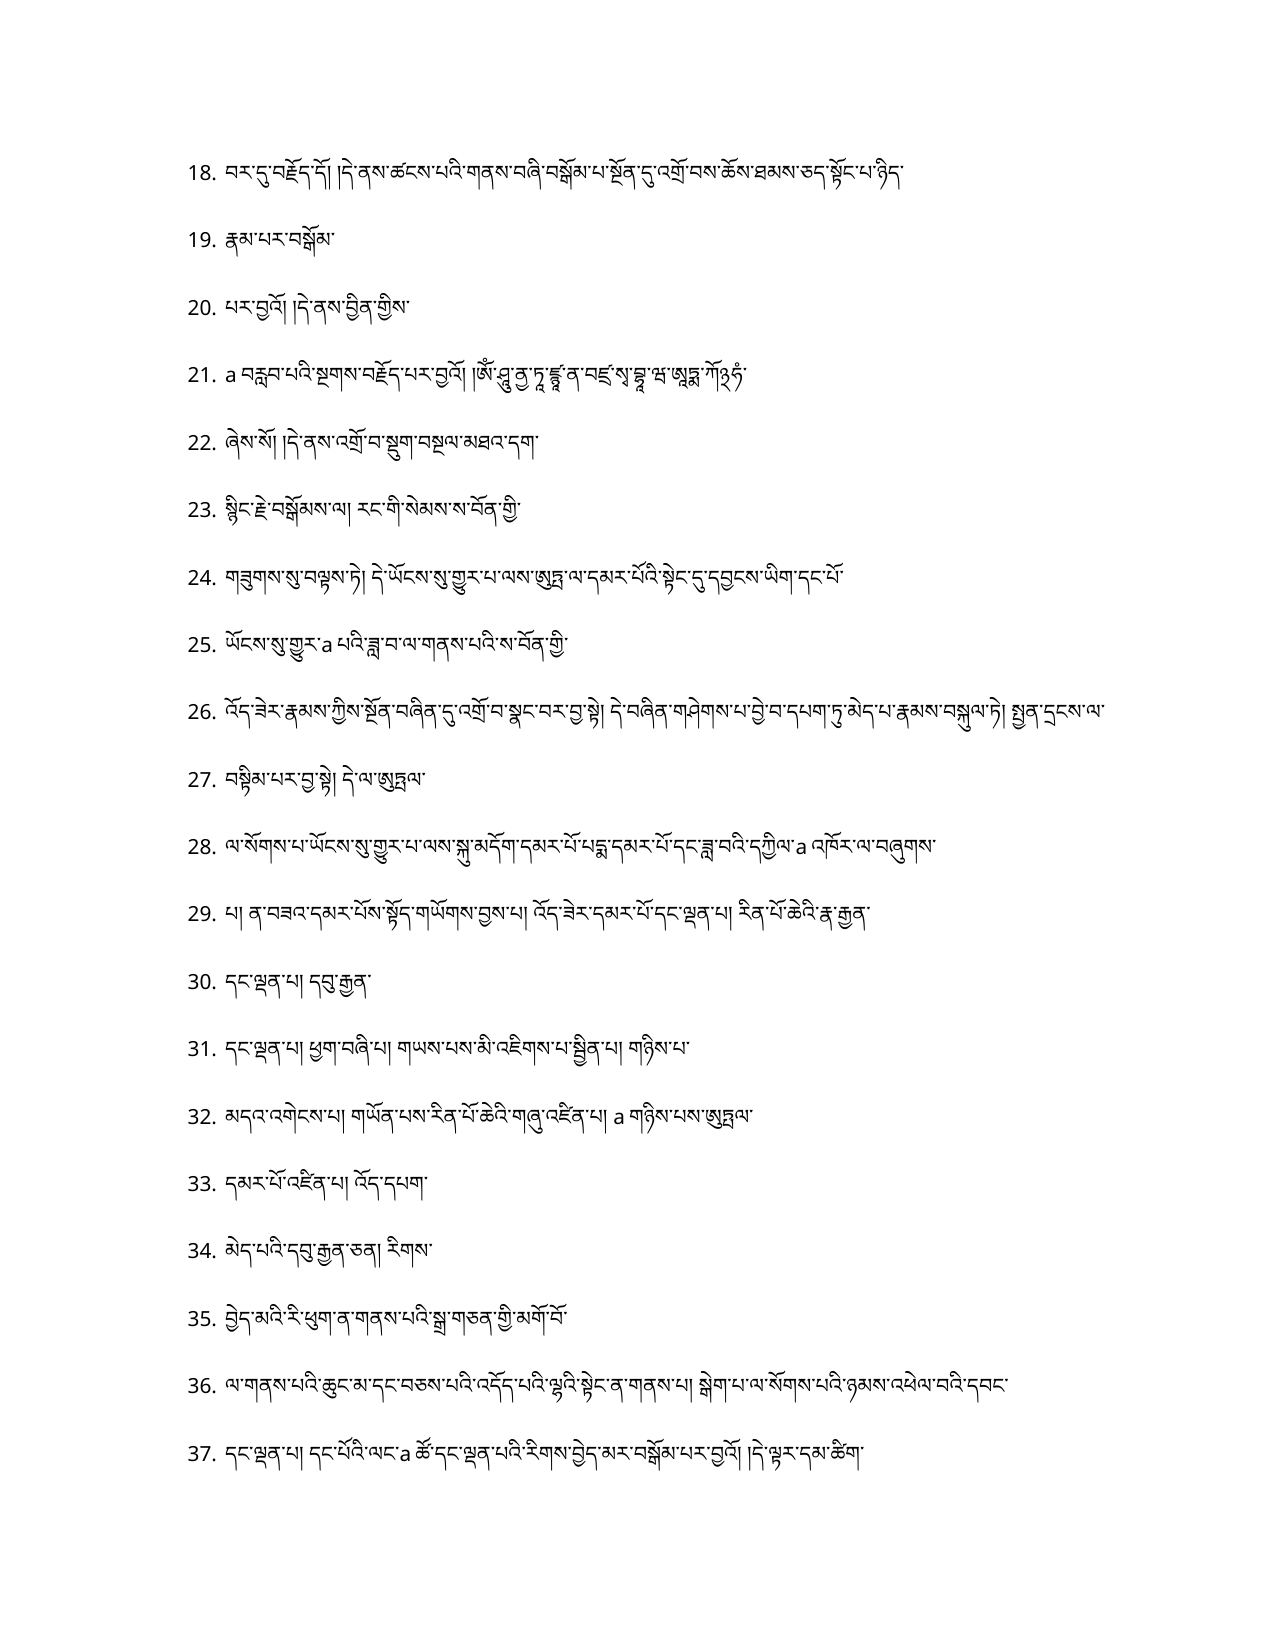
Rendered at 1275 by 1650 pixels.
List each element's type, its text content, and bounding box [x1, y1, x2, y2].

list མདའ་འགེངས་པ། གཡོན་པས་རིན་པོ་ཆེའི་གཞུ་འཛིན་པ། aགཉིས་པས་ཨུཏྤལ་ [187, 1093, 1125, 1152]
list དམར་པོ་འཛིན་པ། འོད་དཔག་ [187, 1161, 1125, 1219]
list ཡོངས་སུ་གྱུར་aཔའི་ཟླ་བ་ལ་གནས་པའི་ས་བོན་གྱི་ [187, 622, 1125, 680]
list ལ་གནས་པའི་ཆུང་མ་དང་བཅས་པའི་འདོད་པའི་ལྷའི་སྟེང་ན་གནས་པ། སྒེག་པ་ལ་སོགས་པའི་ཉམས་འཕེལ་བའི་དབང་ [187, 1363, 1125, 1422]
list བྱེད་མའི་རི་ཕུག་ན་གནས་པའི་སྒྲ་གཅན་གྱི་མགོ་བོ་ [187, 1296, 1125, 1354]
list འོད་ཟེར་རྣམས་ཀྱིས་སྔོན་བཞིན་དུ་འགྲོ་བ་སྣང་བར་བྱ་སྟེ། དེ་བཞིན་གཤེགས་པ་བྱེ་བ་དཔག་ཏུ་མེད་པ་རྣམས་བསྐུལ་ཏེ། སྤྱན་དྲངས་ལ་ [187, 689, 1125, 748]
list aབརླབ་པའི་སྔགས་བརྗོད་པར་བྱའོ། །ཨོཾ་ཤཱུ་ནྱ་ཏཱ་ཛྙཱ་ན་བཛྲ་སྭ་བྷཱ་ཝ་ཨཱཏྨ་ཀོ྅ཧཾ་ [187, 352, 1125, 411]
list བར་དུ་བརྗོད་དོ། །དེ་ནས་ཚངས་པའི་གནས་བཞི་བསྒོམ་པ་སྔོན་དུ་འགྲོ་བས་ཆོས་ཐམས་ཅད་སྟོང་པ་ཉིད་ [187, 150, 1125, 209]
list བསྟིམ་པར་བྱ་སྟེ། དེ་ལ་ཨུཏྤལ་ [187, 757, 1125, 815]
list པར་བྱའོ། །དེ་ནས་བྱིན་གྱིས་ [187, 285, 1125, 343]
list གཟུགས་སུ་བལྟས་ཏེ། དེ་ཡོངས་སུ་གྱུར་པ་ལས་ཨུཏྤ་ལ་དམར་པོའི་སྟེང་དུ་དབྱངས་ཡིག་དང་པོ་ [187, 554, 1125, 613]
list ཞེས་སོ། །དེ་ནས་འགྲོ་བ་སྡུག་བསྔལ་མཐའ་དག་ [187, 419, 1125, 478]
list དང་ལྡན་པ། དབུ་རྒྱན་ [187, 959, 1125, 1017]
list དང་ལྡན་པ། དང་པོའི་ལང་aཚོ་དང་ལྡན་པའི་རིགས་བྱེད་མར་བསྒོམ་པར་བྱའོ། །དེ་ལྟར་དམ་ཚིག་ [187, 1431, 1125, 1489]
list པ། ན་བཟའ་དམར་པོས་སྟོད་གཡོགས་བྱས་པ། འོད་ཟེར་དམར་པོ་དང་ལྡན་པ། རིན་པོ་ཆེའི་རྣ་རྒྱན་ [187, 891, 1125, 950]
list སྙིང་རྗེ་བསྒོམས་ལ། རང་གི་སེམས་ས་བོན་གྱི་ [187, 487, 1125, 546]
list དང་ལྡན་པ། ཕྱག་བཞི་པ། གཡས་པས་མི་འཇིགས་པ་སྦྱིན་པ། གཉིས་པ་ [187, 1026, 1125, 1085]
list མེད་པའི་དབུ་རྒྱན་ཅན། རིགས་ [187, 1228, 1125, 1287]
list ལ་སོགས་པ་ཡོངས་སུ་གྱུར་པ་ལས་སྐུ་མདོག་དམར་པོ་པདྨ་དམར་པོ་དང་ཟླ་བའི་དཀྱིལ་aའཁོར་ལ་བཞུགས་ [187, 824, 1125, 883]
list རྣམ་པར་བསྒོམ་ [187, 217, 1125, 276]
